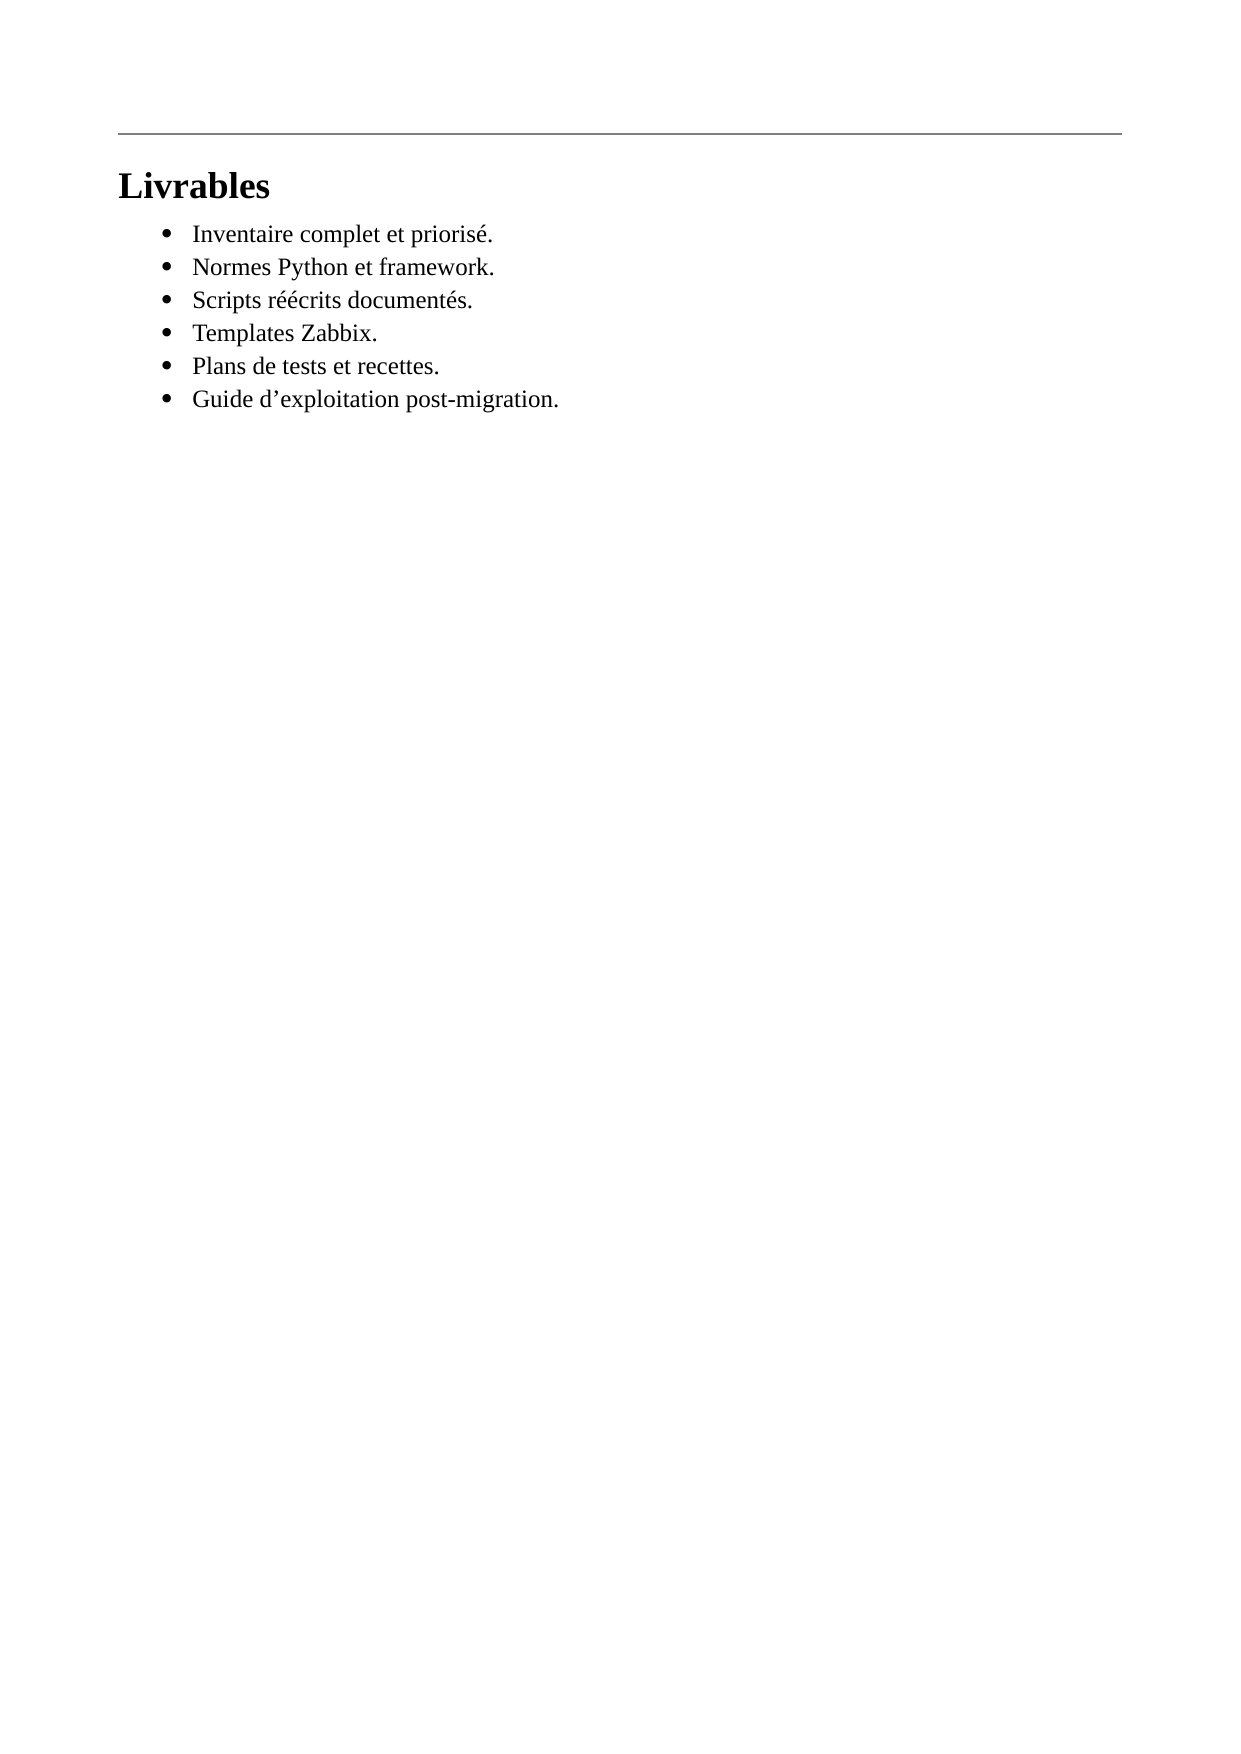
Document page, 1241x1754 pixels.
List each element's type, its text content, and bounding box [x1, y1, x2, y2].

list Guide d’exploitation post-migration. [162, 384, 1122, 413]
subtitle Livrables [118, 163, 1122, 207]
list Normes Python et framework. [162, 252, 1122, 281]
list Plans de tests et recettes. [162, 351, 1122, 380]
list Inventaire complet et priorisé. [162, 219, 1122, 248]
list Scripts réécrits documentés. [162, 285, 1122, 314]
list Templates Zabbix. [162, 318, 1122, 347]
